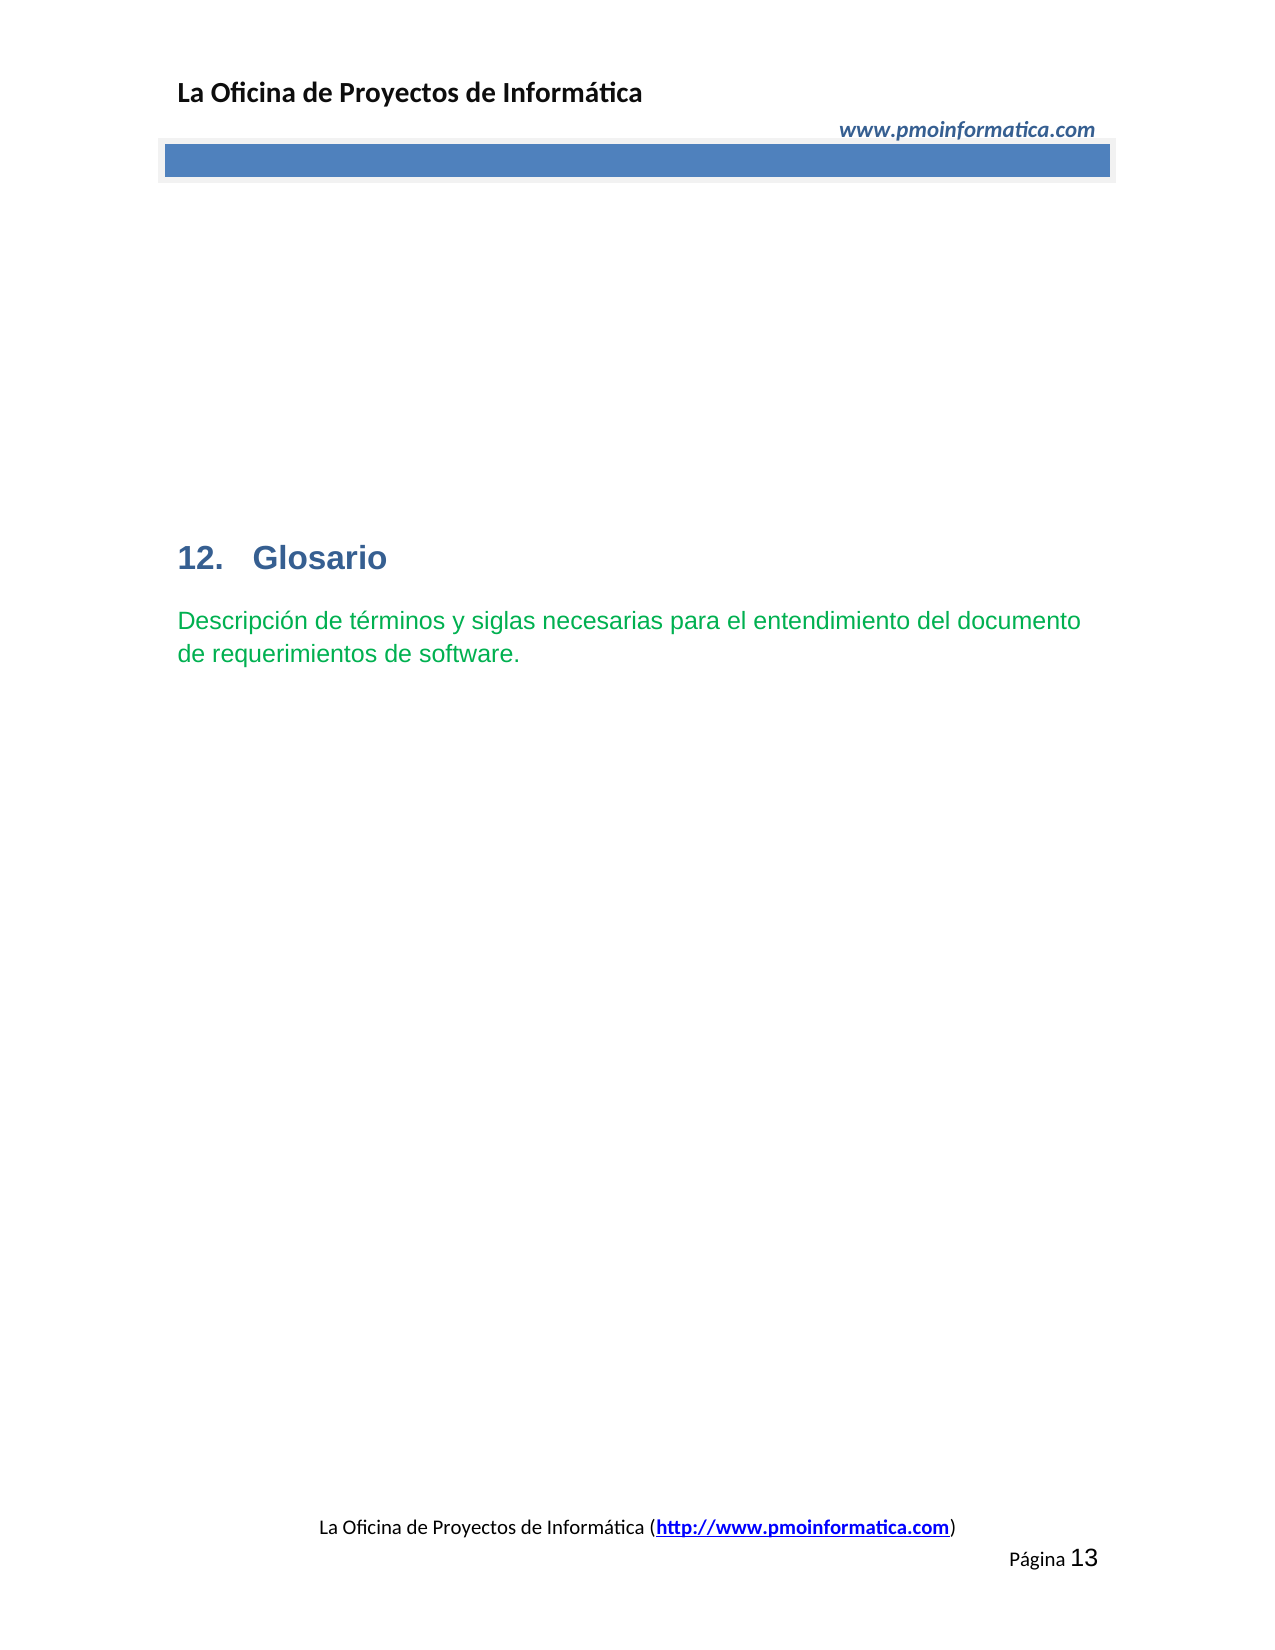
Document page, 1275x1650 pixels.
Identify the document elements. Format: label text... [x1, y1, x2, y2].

list Glosario [177, 538, 1098, 577]
text Descripción de términos y siglas necesarias para el entendimiento del documento de requerimientos de software. [177, 606, 1098, 668]
